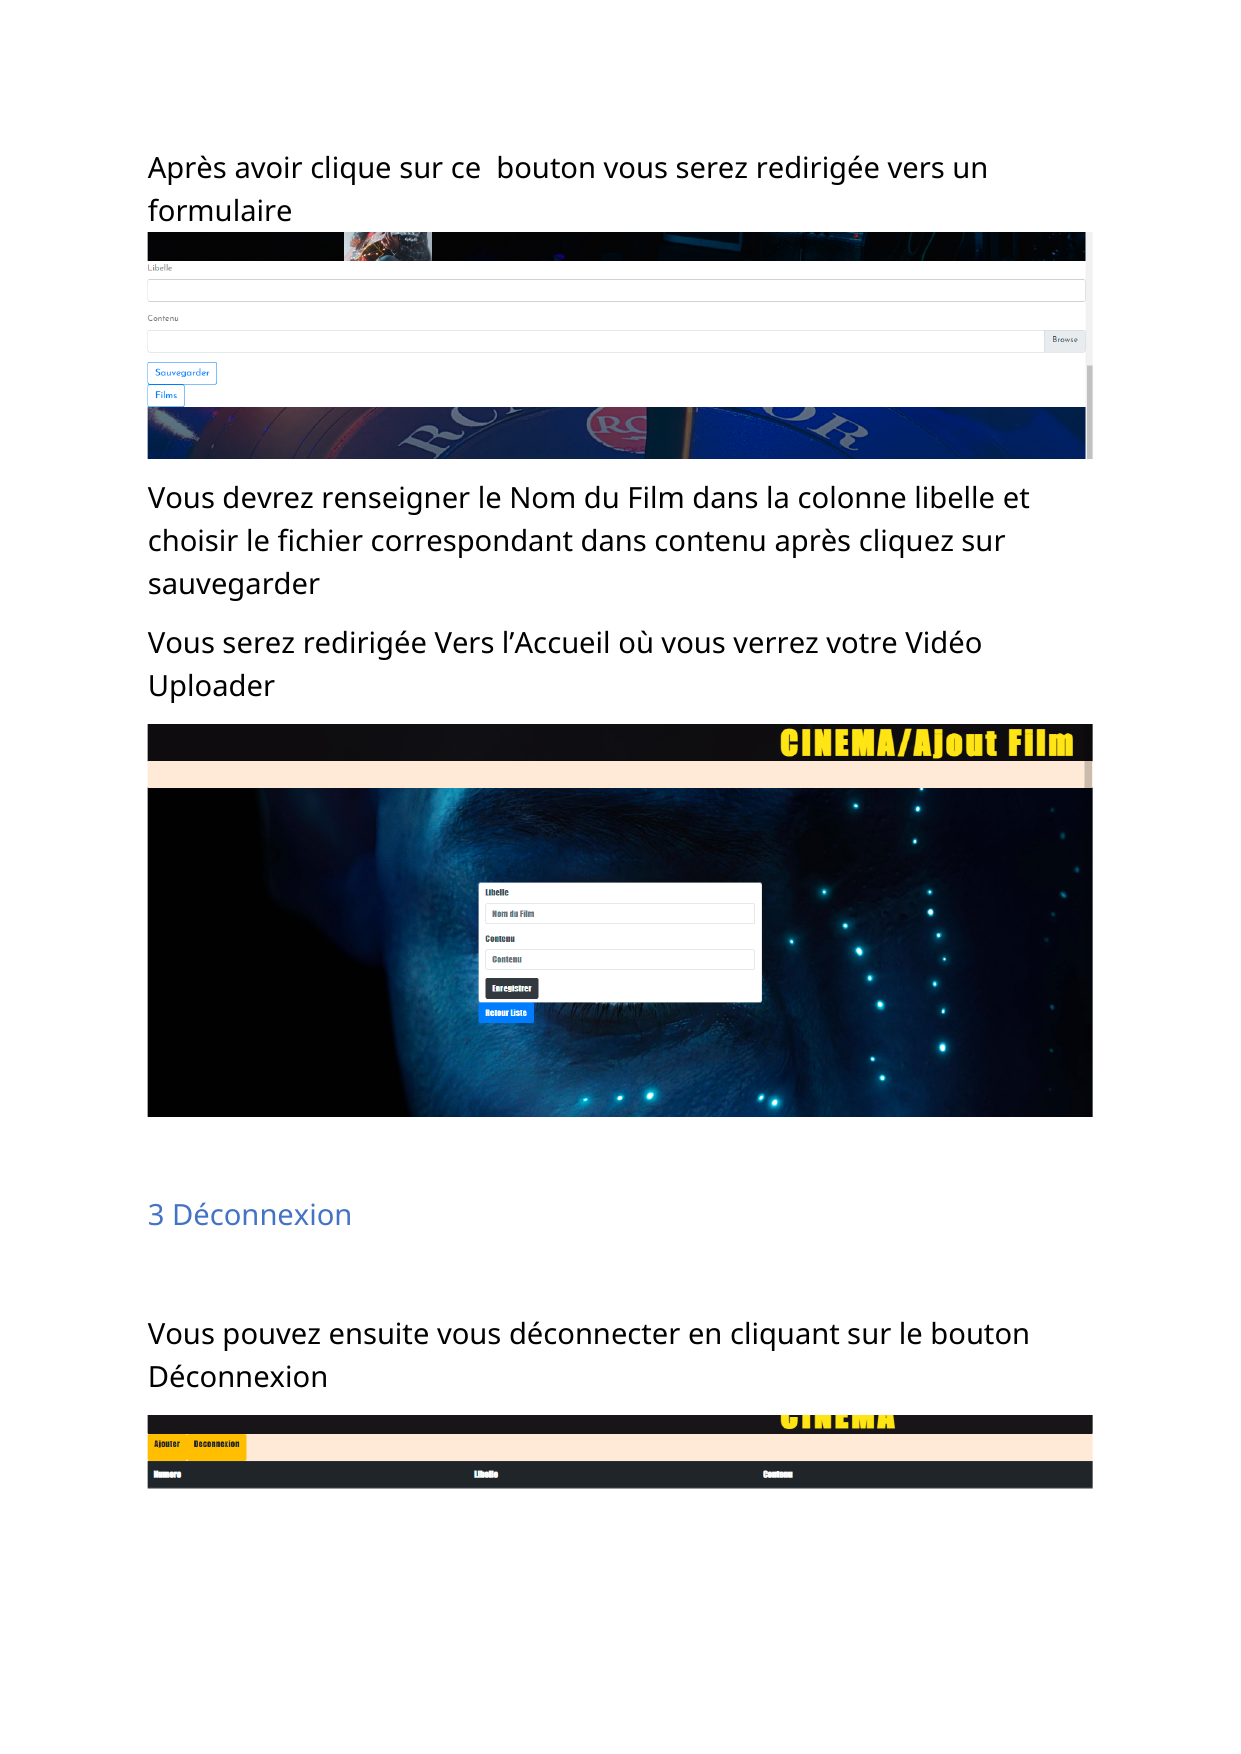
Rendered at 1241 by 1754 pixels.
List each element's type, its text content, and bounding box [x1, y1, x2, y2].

text 3 Déconnexion [148, 1194, 1093, 1234]
picture [147, 1415, 1093, 1490]
text Vous serez redirigée Vers l’Accueil où vous verrez votre Vidéo Uploader [148, 622, 1093, 705]
text Vous devrez renseigner le Nom du Film dans la colonne libelle et choisir le fichier correspondant dans contenu après cliquez sur sauvegarder [148, 477, 1093, 603]
picture [147, 724, 1093, 1117]
text Après avoir clique sur ce bouton vous serez redirigée vers un formulaire [148, 148, 1093, 232]
picture [646, 1092, 655, 1099]
text Vous pouvez ensuite vous déconnecter en cliquant sur le bouton Déconnexion [148, 1313, 1093, 1396]
picture [147, 232, 1093, 459]
